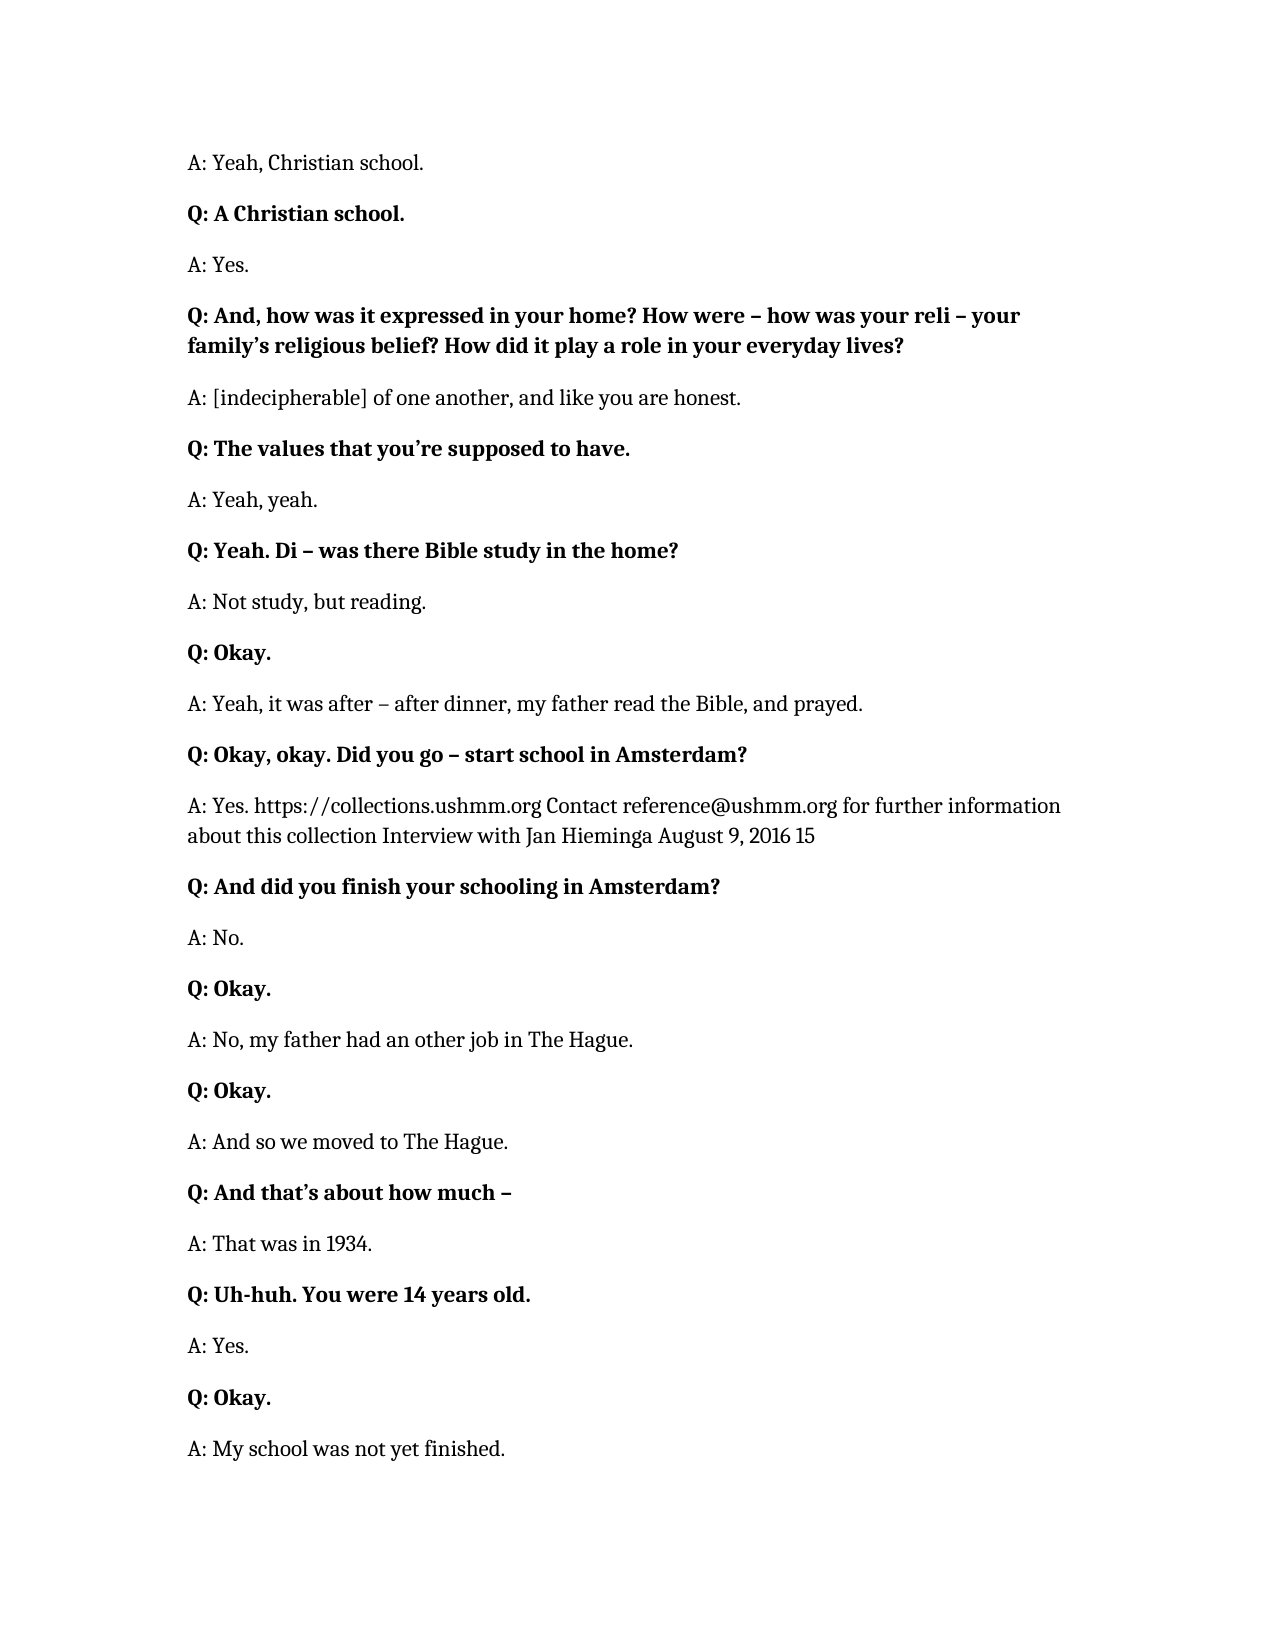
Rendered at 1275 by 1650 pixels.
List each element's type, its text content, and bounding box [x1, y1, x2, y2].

text A: Yes. https://collections.ushmm.org Contact reference@ushmm.org for further information about this collection Interview with Jan Hieminga August 9, 2016 15 [187, 793, 1087, 849]
text A: Not study, but reading. [187, 588, 1087, 615]
text Q: Okay. [187, 1078, 1087, 1104]
text Q: And, how was it expressed in your home? How were – how was your reli – your family’s religious belief? How did it play a role in your everyday lives? [187, 303, 1087, 360]
text A: And so we moved to The Hague. [187, 1129, 1087, 1156]
text Q: A Christian school. [187, 201, 1087, 227]
text A: My school was not yet finished. [187, 1435, 1087, 1462]
text Q: The values that you’re supposed to have. [187, 435, 1087, 462]
text A: Yeah, yeah. [187, 486, 1087, 513]
text A: That was in 1934. [187, 1231, 1087, 1258]
text Q: And did you finish your schooling in Amsterdam? [187, 874, 1087, 900]
text A: Yeah, Christian school. [187, 150, 1087, 176]
text Q: Okay. [187, 976, 1087, 1002]
text A: Yeah, it was after – after dinner, my father read the Bible, and prayed. [187, 691, 1087, 717]
text A: Yes. [187, 252, 1087, 278]
text A: [indecipherable] of one another, and like you are honest. [187, 384, 1087, 411]
text A: No. [187, 925, 1087, 951]
text Q: Yeah. Di – was there Bible study in the home? [187, 537, 1087, 564]
text A: No, my father had an other job in The Hague. [187, 1027, 1087, 1053]
text Q: Okay, okay. Did you go – start school in Amsterdam? [187, 742, 1087, 768]
text A: Yes. [187, 1333, 1087, 1360]
text Q: Okay. [187, 1384, 1087, 1411]
text Q: Uh-huh. You were 14 years old. [187, 1282, 1087, 1309]
text Q: And that’s about how much – [187, 1180, 1087, 1207]
text Q: Okay. [187, 639, 1087, 666]
